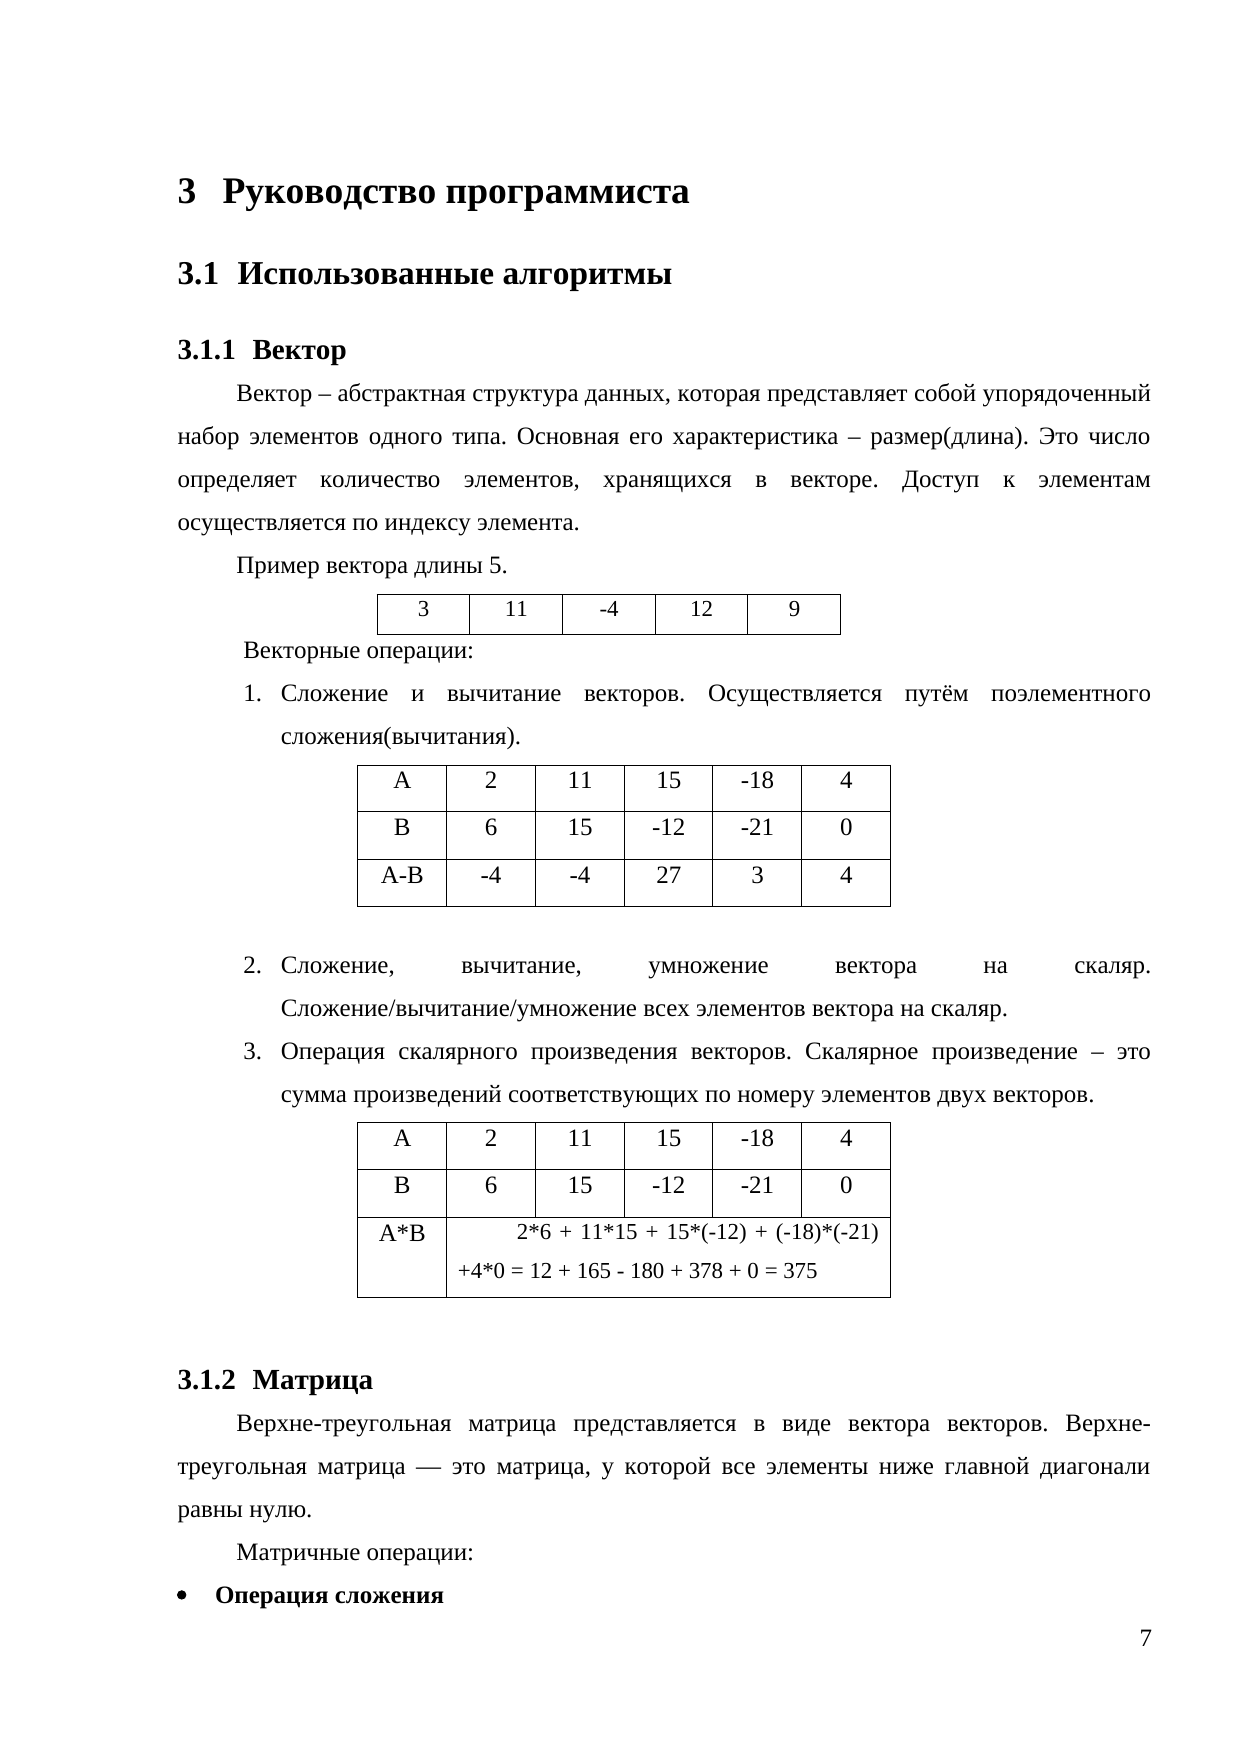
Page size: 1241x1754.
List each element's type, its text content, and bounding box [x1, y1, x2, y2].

table_cell 6 [447, 1170, 535, 1217]
table_cell 0 [802, 812, 890, 859]
table_cell 3 [713, 860, 801, 906]
text Верхне-треугольная матрица представляется в виде вектора векторов. Верхне-треугольная матрица — это матрица, у которой все элементы ниже главной диагонали равны нулю. [177, 1408, 1152, 1523]
table_header 15 [625, 766, 712, 811]
table_cell 2*6 + 11*15 + 15*(-12) + (-18)*(-21) +4*0 = 12 + 165 - 180 + 378 + 0 = 375 [447, 1218, 890, 1297]
table_cell -21 [713, 812, 801, 859]
table_header -18 [713, 766, 801, 811]
table_header 11 [536, 766, 624, 811]
table_header 9 [748, 595, 840, 634]
subtitle Матрица [177, 1362, 1152, 1395]
table_cell 4 [802, 860, 890, 906]
list Сложение и вычитание векторов. Осуществляется путём поэлементного сложения(вычитания). [243, 678, 1152, 750]
table_header 4 [802, 1123, 890, 1169]
text Матричные операции: [177, 1537, 1152, 1566]
table_cell B [358, 812, 446, 859]
table_header 12 [656, 595, 747, 634]
table_header -18 [713, 1123, 801, 1169]
subtitle Руководство программиста [177, 168, 1152, 211]
table_cell B [358, 1170, 446, 1217]
table_cell A*B [358, 1218, 446, 1297]
table_cell -4 [447, 860, 535, 906]
table_cell -12 [625, 1170, 712, 1217]
table_cell -21 [713, 1170, 801, 1217]
subtitle Вектор [177, 332, 1152, 366]
table_cell 15 [536, 1170, 624, 1217]
subtitle Использованные алгоритмы [177, 254, 1152, 292]
table_header A [358, 1123, 446, 1169]
table_cell -12 [625, 812, 712, 859]
table_header 2 [447, 1123, 535, 1169]
table_cell 0 [802, 1170, 890, 1217]
table_cell 6 [447, 812, 535, 859]
text Вектор – абстрактная структура данных, которая представляет собой упорядоченный набор элементов одного типа. Основная его характеристика – размер(длина). Это число определяет количество элементов, хранящихся в векторе. Доступ к элементам осуществляется по индексу элемента. [177, 378, 1152, 536]
table_cell A-B [358, 860, 446, 906]
list Операция сложения [177, 1580, 1152, 1609]
text Пример вектора длины 5. [177, 551, 1152, 579]
text Векторные операции: [177, 635, 1152, 664]
table_header 4 [802, 766, 890, 811]
table_header 11 [536, 1123, 624, 1169]
table_header 15 [625, 1123, 712, 1169]
table_cell 27 [625, 860, 712, 906]
list Операция скалярного произведения векторов. Скалярное произведение – это сумма произведений соответствующих по номеру элементов двух векторов. [243, 1036, 1152, 1108]
table_cell 15 [536, 812, 624, 859]
table_header A [358, 766, 446, 811]
table_header 3 [378, 595, 469, 634]
table_header 2 [447, 766, 535, 811]
table_header -4 [563, 595, 655, 634]
table_header 11 [470, 595, 562, 634]
table_cell -4 [536, 860, 624, 906]
list Сложение, вычитание, умножение вектора на скаляр. Сложение/вычитание/умножение всех элементов вектора на скаляр. [243, 950, 1152, 1022]
